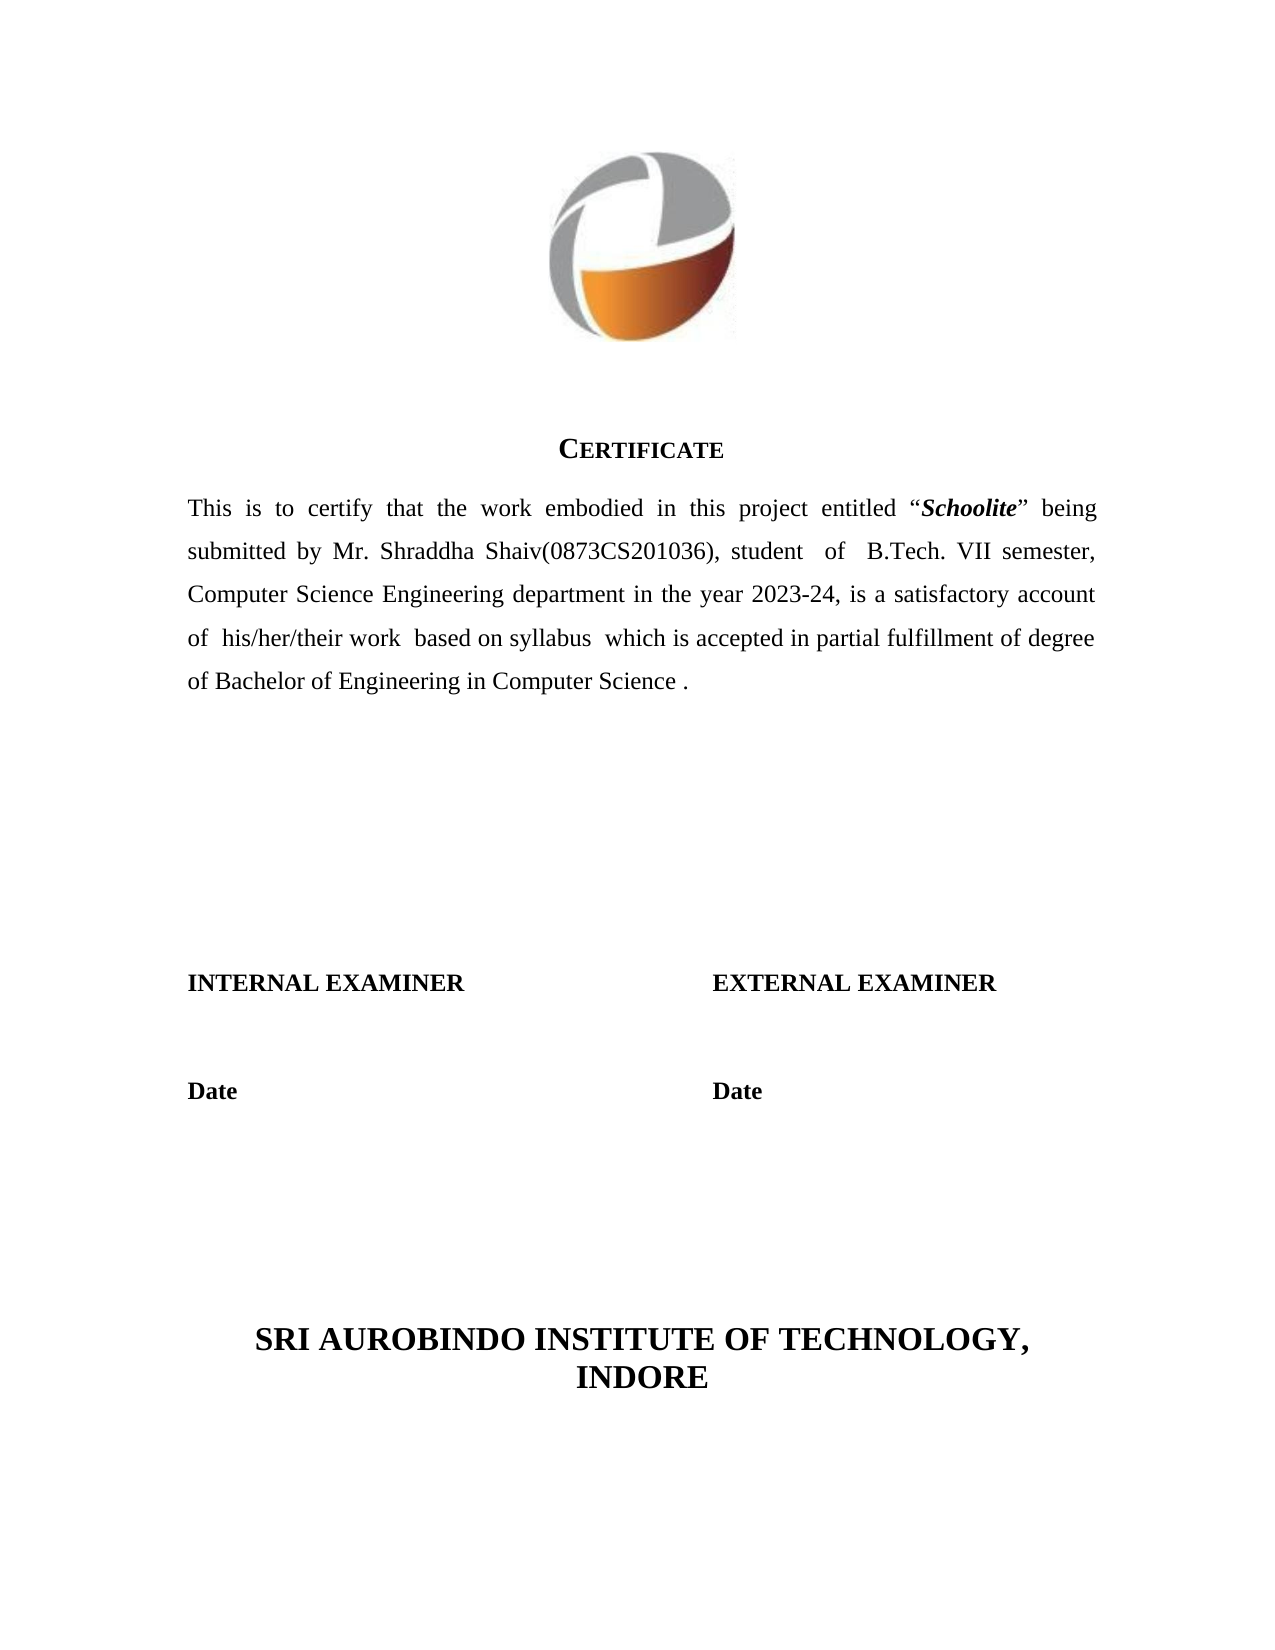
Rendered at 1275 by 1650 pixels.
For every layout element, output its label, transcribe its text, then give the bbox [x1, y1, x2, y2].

text SRI AUROBINDO Institute of Technology, INDORE [187, 1319, 1097, 1396]
text Date Date [187, 1076, 1097, 1104]
text Internal Examiner External Examiner [187, 968, 1097, 996]
title This is to certify that the work embodied in this project entitled “Schoolite” being submitted by Mr. Shraddha Shaiv(0873CS201036), student of B.Tech. VII semester, Computer Science Engineering department in the year 2023-24, is a satisfactory account of his/her/their work based on syllabus which is accepted in partial fulfillment of degree of Bachelor of Engineering in Computer Science . [187, 493, 1097, 694]
text Certificate [292, 431, 990, 464]
picture [547, 150, 737, 345]
